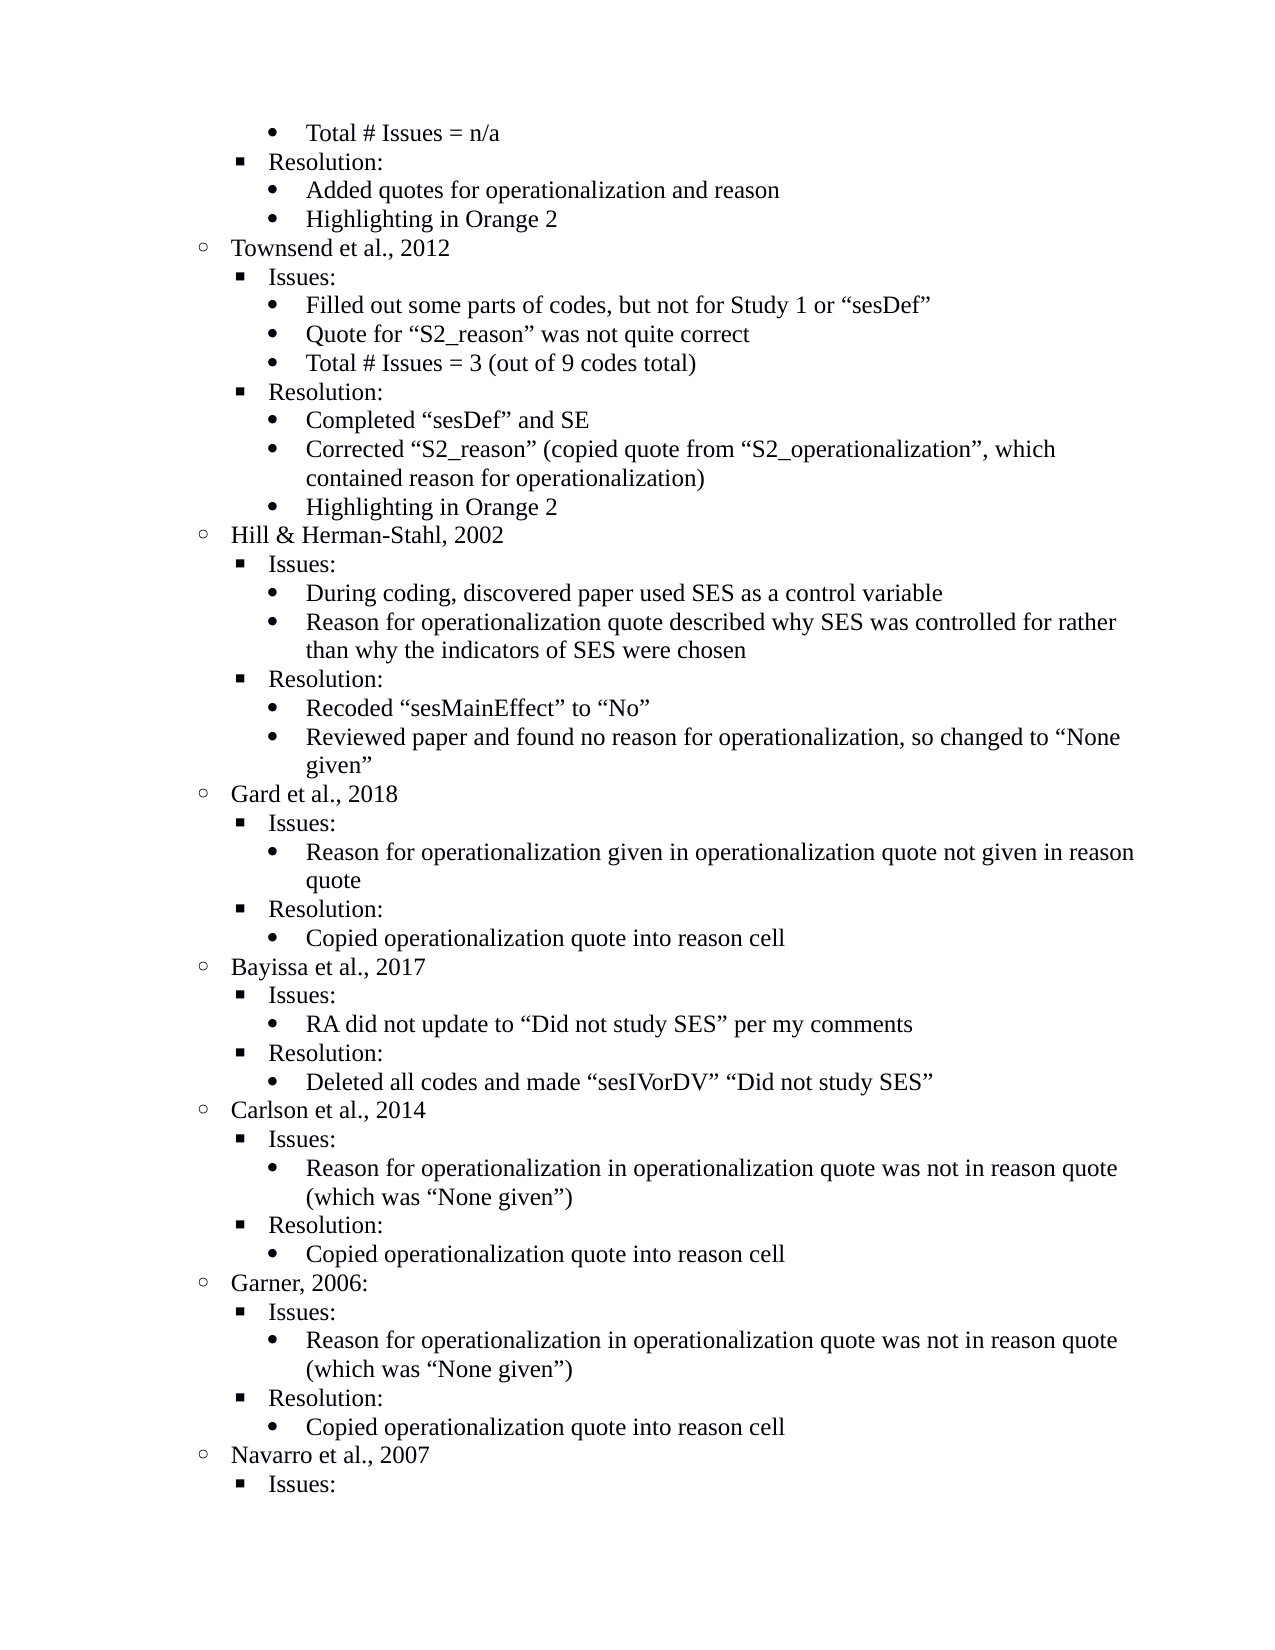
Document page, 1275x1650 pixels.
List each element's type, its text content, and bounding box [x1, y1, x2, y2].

list Resolution: [231, 664, 1157, 693]
list Reason for operationalization quote described why SES was controlled for rather than why the indicators of SES were chosen [268, 607, 1157, 664]
list Copied operationalization quote into reason cell [268, 1412, 1157, 1441]
list Issues: [231, 1297, 1157, 1326]
list Completed “sesDef” and SE [268, 406, 1157, 434]
list Resolution: [231, 377, 1157, 406]
list Deleted all codes and made “sesIVorDV” “Did not study SES” [268, 1067, 1157, 1096]
list Corrected “S2_reason” (copied quote from “S2_operationalization”, which contained reason for operationalization) [268, 434, 1157, 492]
list Added quotes for operationalization and reason [268, 176, 1157, 204]
list Garner, 2006: [193, 1268, 1157, 1297]
list Gard et al., 2018 [193, 779, 1157, 808]
list Highlighting in Orange 2 [268, 204, 1157, 233]
list RA did not update to “Did not study SES” per my comments [268, 1009, 1157, 1038]
list Total # Issues = 3 (out of 9 codes total) [268, 348, 1157, 377]
list Filled out some parts of codes, but not for Study 1 or “sesDef” [268, 291, 1157, 319]
list Issues: [231, 262, 1157, 291]
list Reason for operationalization given in operationalization quote not given in reason quote [268, 837, 1157, 894]
list Reason for operationalization in operationalization quote was not in reason quote (which was “None given”) [268, 1153, 1157, 1211]
list Reason for operationalization in operationalization quote was not in reason quote (which was “None given”) [268, 1326, 1157, 1383]
list Resolution: [231, 147, 1157, 176]
list Recoded “sesMainEffect” to “No” [268, 693, 1157, 722]
list Townsend et al., 2012 [193, 233, 1157, 262]
list Resolution: [231, 1038, 1157, 1067]
list Issues: [231, 1124, 1157, 1153]
list During coding, discovered paper used SES as a control variable [268, 578, 1157, 607]
list Highlighting in Orange 2 [268, 492, 1157, 521]
list Copied operationalization quote into reason cell [268, 1239, 1157, 1268]
list Resolution: [231, 1383, 1157, 1412]
list Resolution: [231, 1211, 1157, 1239]
list Carlson et al., 2014 [193, 1096, 1157, 1124]
list Issues: [231, 981, 1157, 1009]
list Reviewed paper and found no reason for operationalization, so changed to “None given” [268, 722, 1157, 779]
list Copied operationalization quote into reason cell [268, 923, 1157, 952]
list Total # Issues = n/a [268, 118, 1157, 147]
list Issues: [231, 1469, 1157, 1498]
list Navarro et al., 2007 [193, 1441, 1157, 1469]
list Hill & Herman-Stahl, 2002 [193, 521, 1157, 549]
list Resolution: [231, 894, 1157, 923]
list Quote for “S2_reason” was not quite correct [268, 319, 1157, 348]
list Issues: [231, 808, 1157, 837]
list Bayissa et al., 2017 [193, 952, 1157, 981]
list Issues: [231, 549, 1157, 578]
